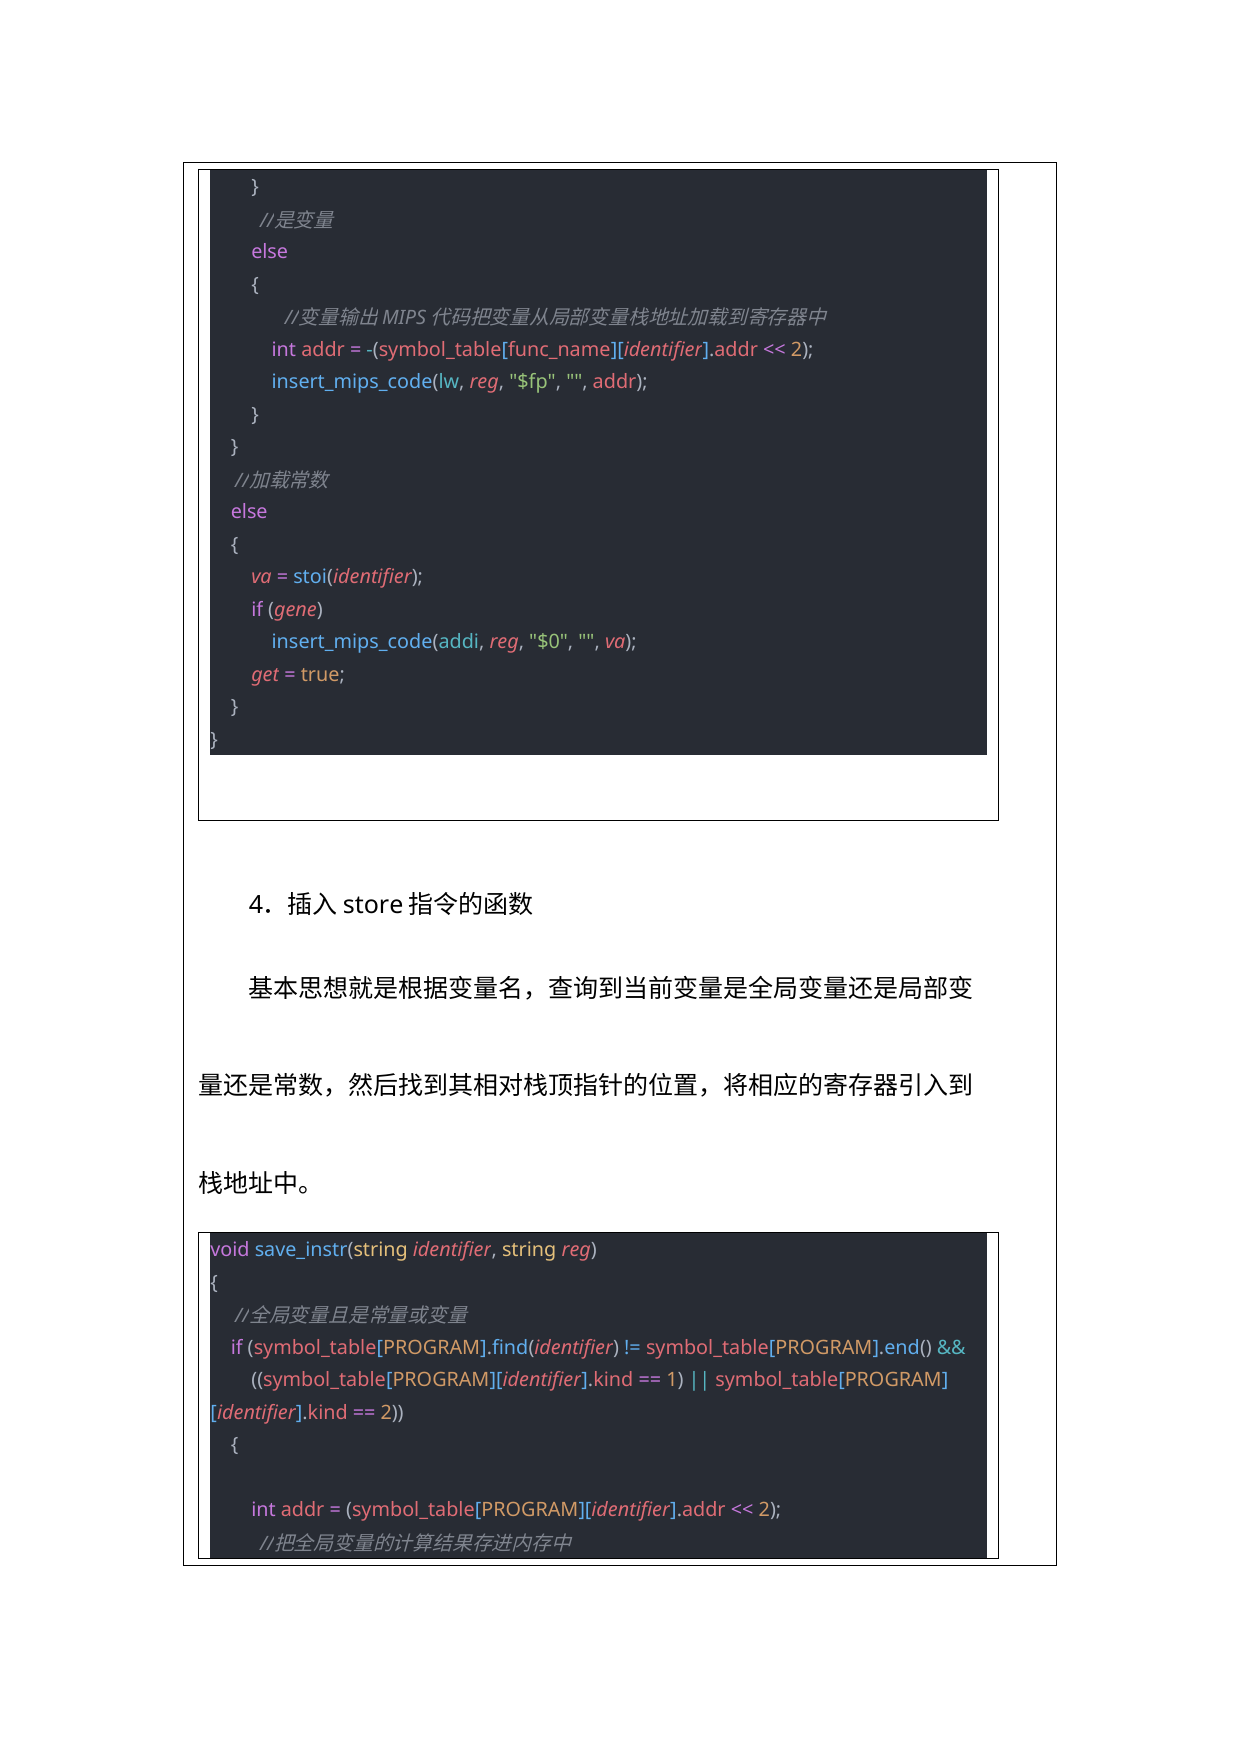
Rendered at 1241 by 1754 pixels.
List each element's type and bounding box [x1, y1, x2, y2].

table_cell [184, 163, 1056, 1565]
